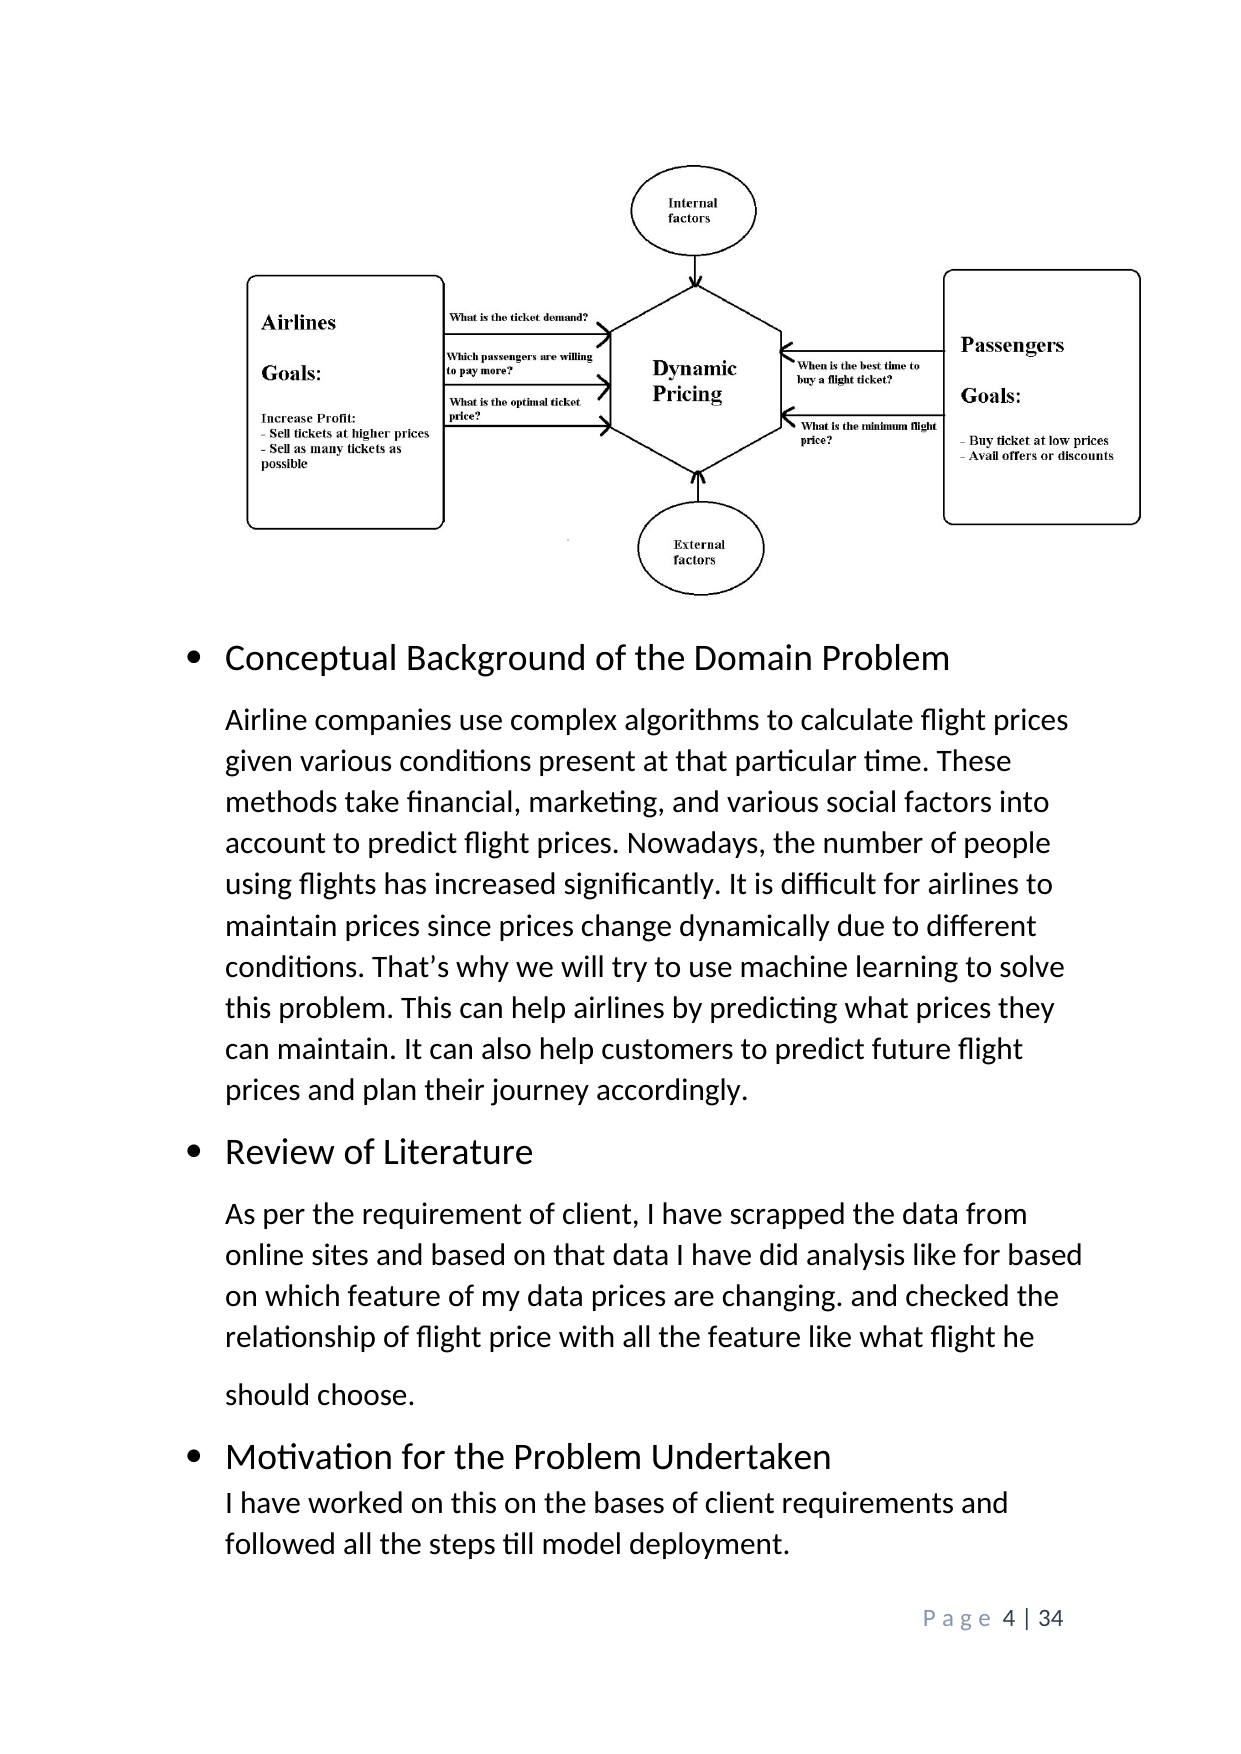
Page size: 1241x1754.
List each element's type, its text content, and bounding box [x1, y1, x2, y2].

text should choose. [225, 1375, 1090, 1413]
text As per the requirement of client, I have scrapped the data from online sites and based on that data I have did analysis like for based on which feature of my data prices are changing. and checked the relationship of flight price with all the feature like what flight he [225, 1194, 1090, 1356]
text Airline companies use complex algorithms to calculate flight prices given various conditions present at that particular time. These methods take financial, marketing, and various social factors into account to predict flight prices. Nowadays, the number of people using flights has increased significantly. It is difficult for airlines to maintain prices since prices change dynamically due to different conditions. That’s why we will try to use machine learning to solve this problem. This can help airlines by predicting what prices they can maintain. It can also help customers to predict future flight prices and plan their journey accordingly. [225, 700, 1090, 1108]
list Review of Literature [187, 1128, 1090, 1174]
list I have worked on this on the bases of client requirements and followed all the steps till model deployment. [225, 1483, 1090, 1562]
picture [225, 150, 1166, 614]
list Motivation for the Problem Undertaken [187, 1433, 1090, 1479]
list Conceptual Background of the Domain Problem [187, 634, 1090, 679]
